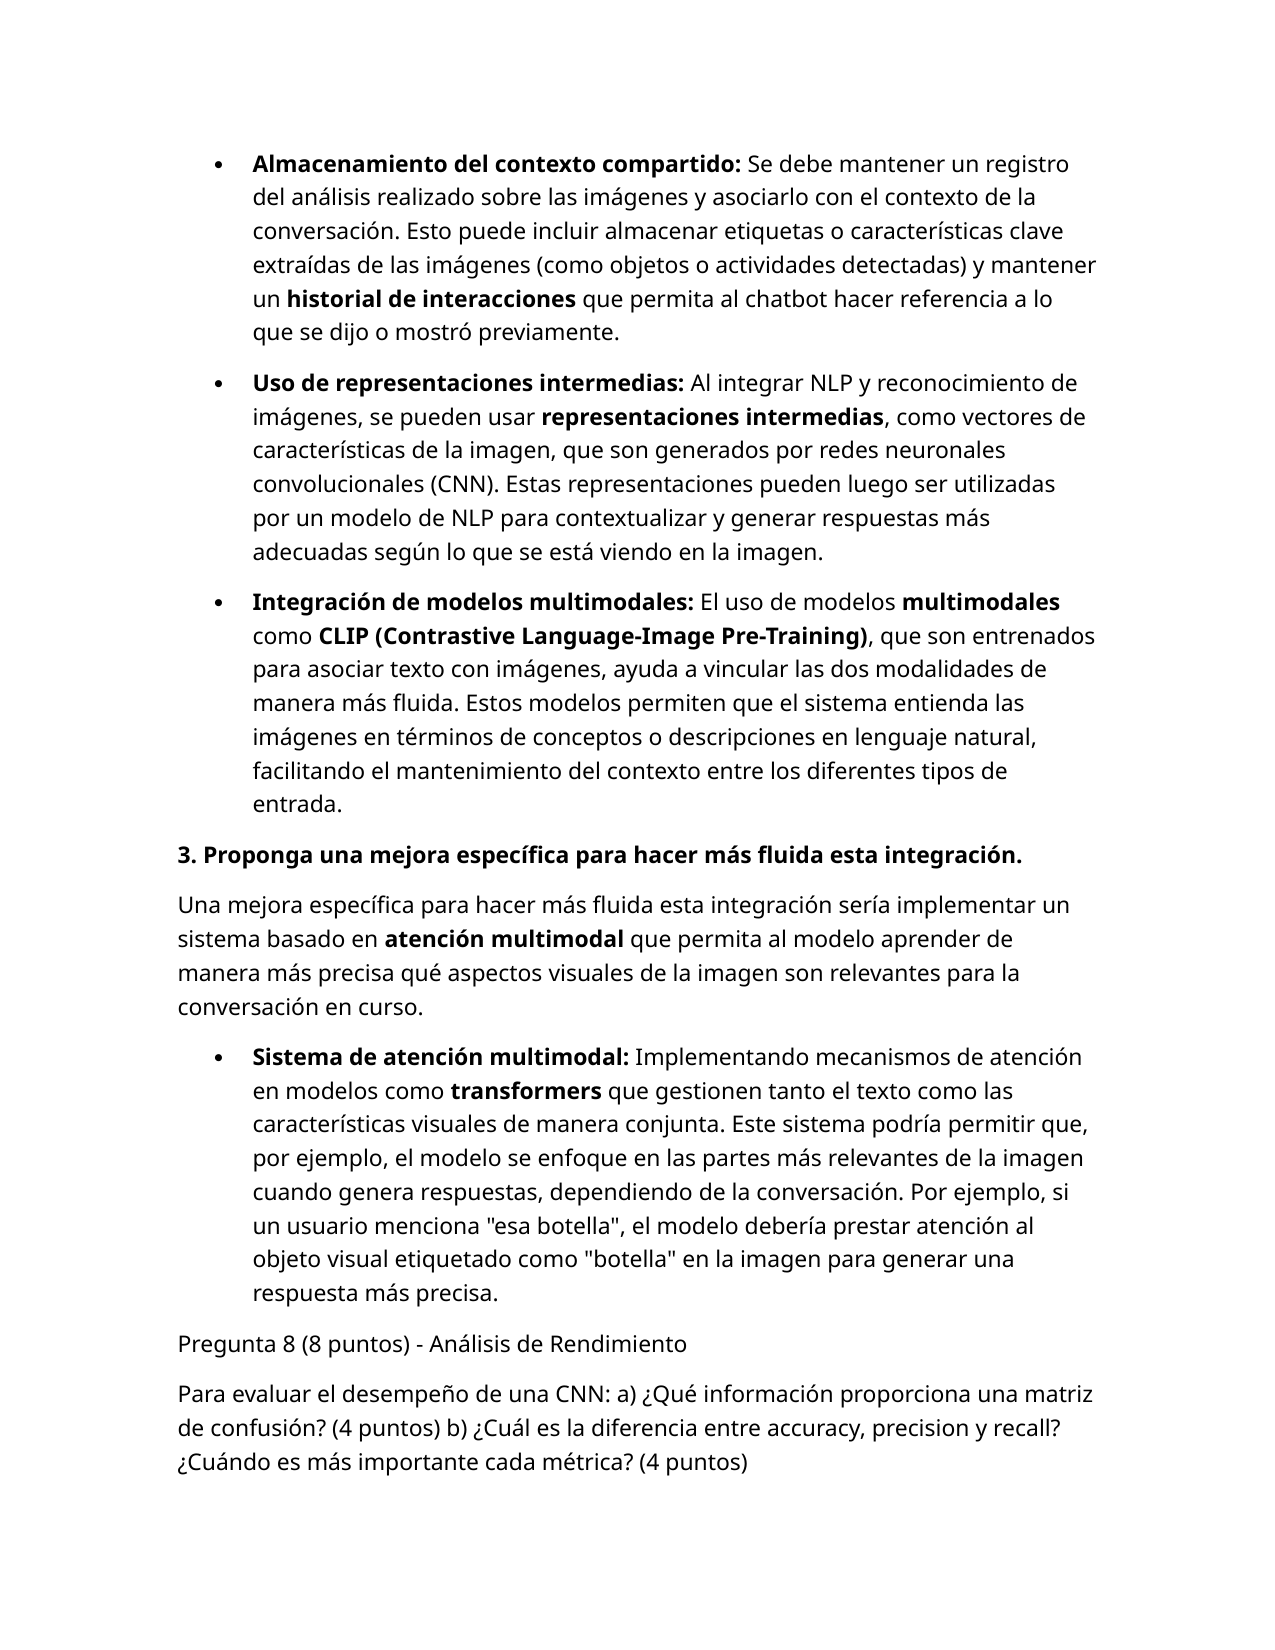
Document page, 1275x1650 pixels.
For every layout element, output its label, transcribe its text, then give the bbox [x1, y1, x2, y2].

list Uso de representaciones intermedias: Al integrar NLP y reconocimiento de imágenes, se pueden usar representaciones intermedias, como vectores de características de la imagen, que son generados por redes neuronales convolucionales (CNN). Estas representaciones pueden luego ser utilizadas por un modelo de NLP para contextualizar y generar respuestas más adecuadas según lo que se está viendo en la imagen. [215, 367, 1098, 567]
text Una mejora específica para hacer más fluida esta integración sería implementar un sistema basado en atención multimodal que permita al modelo aprender de manera más precisa qué aspectos visuales de la imagen son relevantes para la conversación en curso. [177, 889, 1098, 1022]
text Para evaluar el desempeño de una CNN: a) ¿Qué información proporciona una matriz de confusión? (4 puntos) b) ¿Cuál es la diferencia entre accuracy, precision y recall? ¿Cuándo es más importante cada métrica? (4 puntos) [177, 1378, 1098, 1477]
text Pregunta 8 (8 puntos) - Análisis de Rendimiento [177, 1328, 1098, 1359]
text 3. Proponga una mejora específica para hacer más fluida esta integración. [177, 839, 1098, 870]
list Integración de modelos multimodales: El uso de modelos multimodales como CLIP (Contrastive Language-Image Pre-Training), que son entrenados para asociar texto con imágenes, ayuda a vincular las dos modalidades de manera más fluida. Estos modelos permiten que el sistema entienda las imágenes en términos de conceptos o descripciones en lenguaje natural, facilitando el mantenimiento del contexto entre los diferentes tipos de entrada. [215, 586, 1098, 820]
list Almacenamiento del contexto compartido: Se debe mantener un registro del análisis realizado sobre las imágenes y asociarlo con el contexto de la conversación. Esto puede incluir almacenar etiquetas o características clave extraídas de las imágenes (como objetos o actividades detectadas) y mantener un historial de interacciones que permita al chatbot hacer referencia a lo que se dijo o mostró previamente. [215, 148, 1098, 348]
list Sistema de atención multimodal: Implementando mecanismos de atención en modelos como transformers que gestionen tanto el texto como las características visuales de manera conjunta. Este sistema podría permitir que, por ejemplo, el modelo se enfoque en las partes más relevantes de la imagen cuando genera respuestas, dependiendo de la conversación. Por ejemplo, si un usuario menciona "esa botella", el modelo debería prestar atención al objeto visual etiquetado como "botella" en la imagen para generar una respuesta más precisa. [215, 1041, 1098, 1308]
